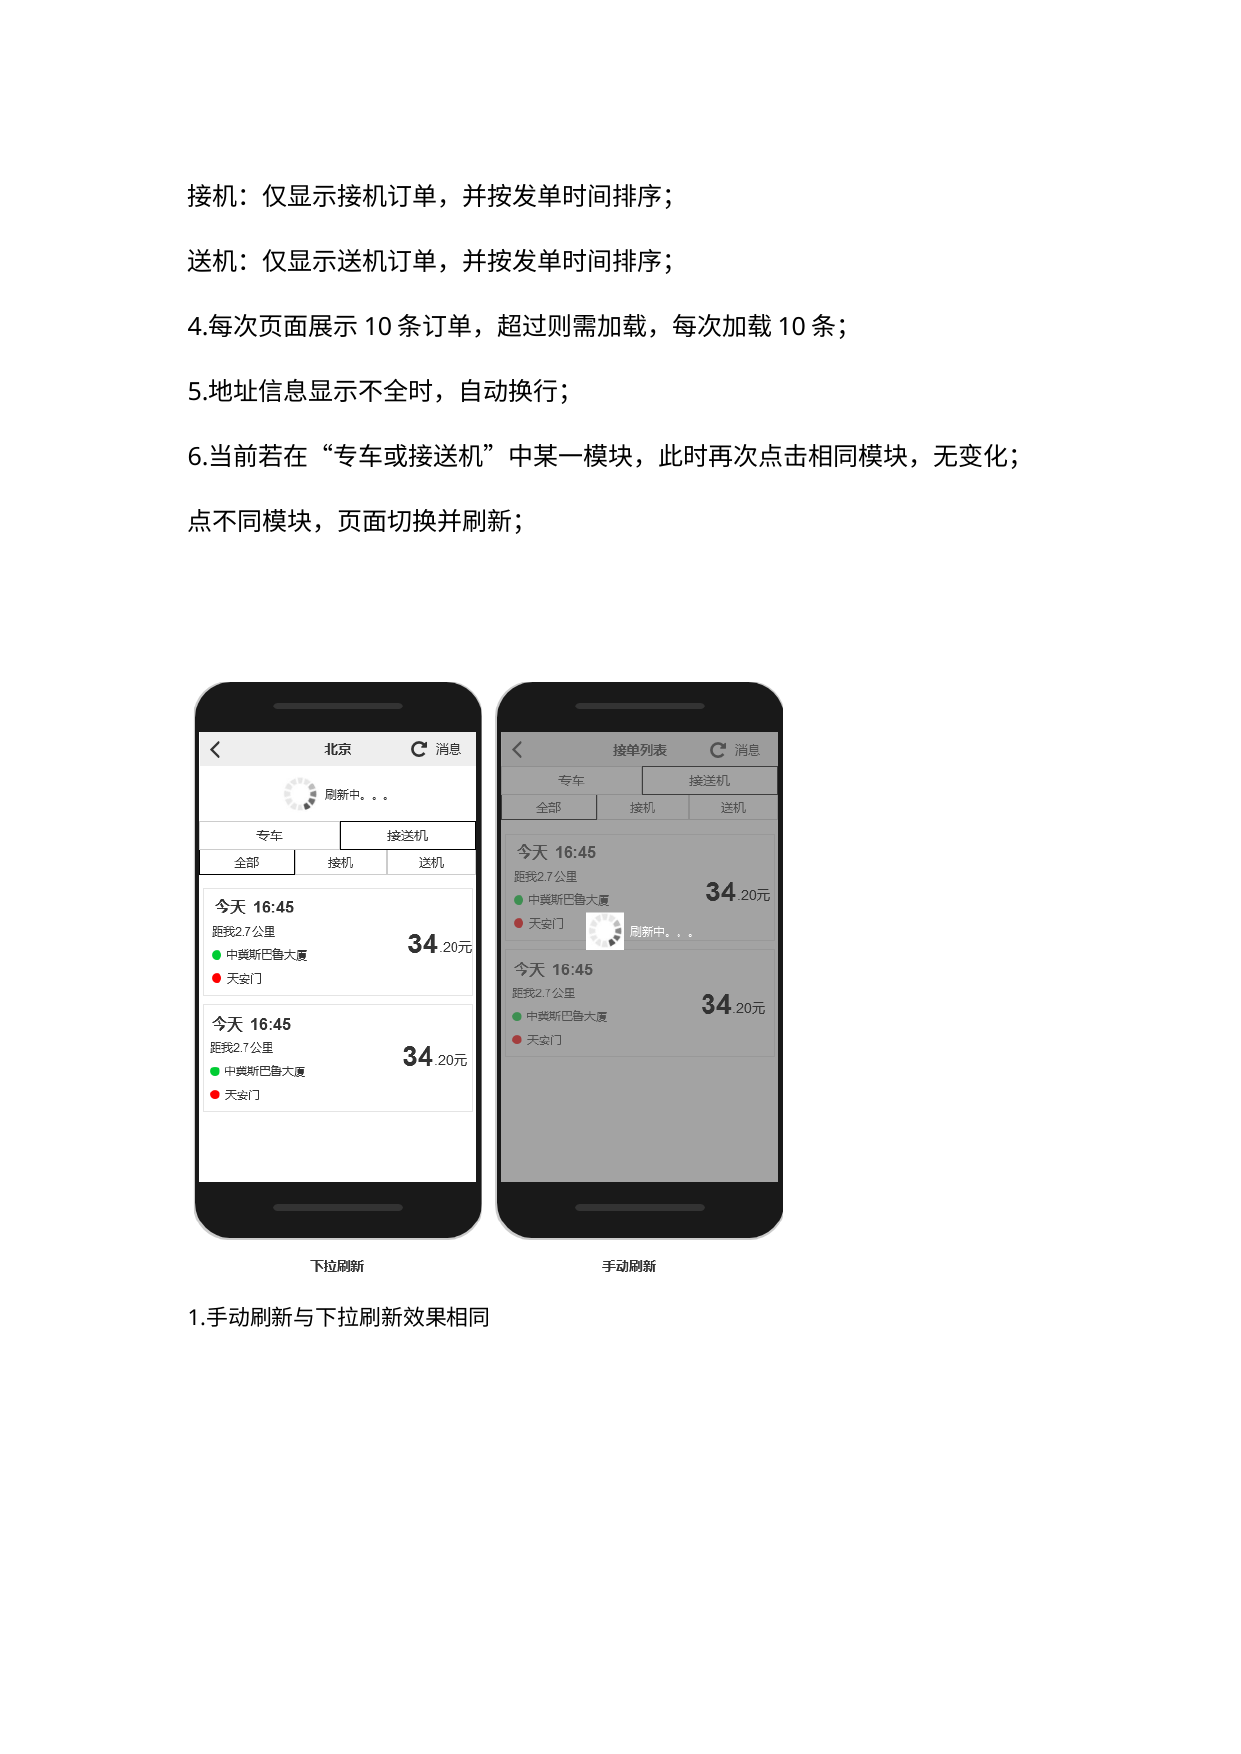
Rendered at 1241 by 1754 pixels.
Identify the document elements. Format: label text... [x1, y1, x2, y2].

list 接机：仅显示接机订单，并按发单时间排序； [187, 162, 1053, 227]
list 点不同模块，页面切换并刷新； [187, 487, 1053, 552]
list 5.地址信息显示不全时，自动换行； [187, 357, 1053, 422]
list 1.手动刷新与下拉刷新效果相同 [187, 1299, 1053, 1332]
picture [193, 682, 482, 1273]
list 6.当前若在“专车或接送机”中某一模块，此时再次点击相同模块，无变化； [187, 422, 1053, 487]
list 4.每次页面展示10条订单，超过则需加载，每次加载10条； [187, 292, 1053, 357]
picture [495, 682, 783, 1273]
list 送机：仅显示送机订单，并按发单时间排序； [187, 227, 1053, 292]
